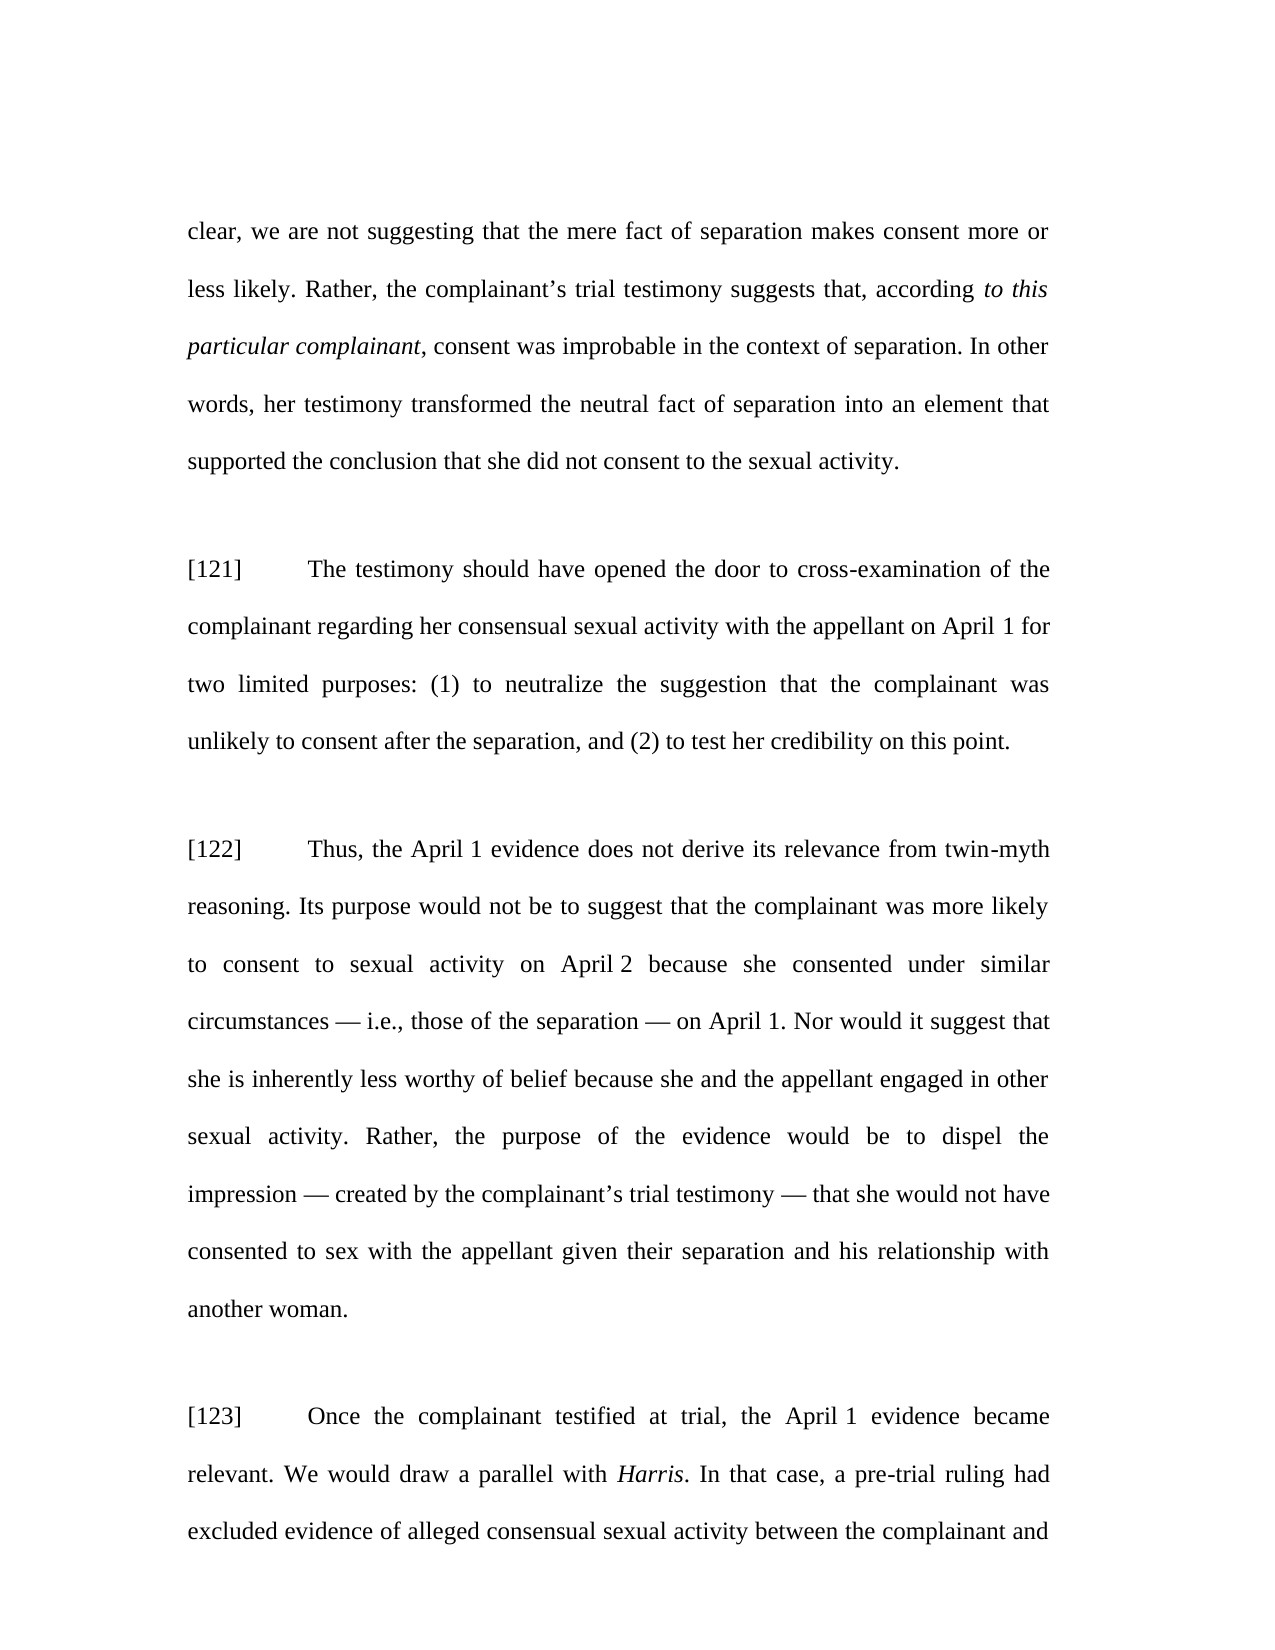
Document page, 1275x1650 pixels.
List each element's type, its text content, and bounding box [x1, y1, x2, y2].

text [187, 1401, 1050, 1545]
text Thus, the April 1 evidence does not derive its relevance from twin-myth reasoning. Its purpose would not be to suggest that the complainant was more likely to consent to sexual activity on April 2 because she consented under similar circumstances — i.e., those of the separation — on April 1. Nor would it suggest that she is inherently less worthy of belief because she and the appellant engaged in other sexual activity. Rather, the purpose of the evidence would be to dispel the impression — created by the complainant’s trial testimony — that she would not have consented to sex with the appellant given their separation and his relationship with another woman. [187, 834, 1050, 1323]
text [187, 216, 1050, 475]
text The testimony should have opened the door to cross-examination of the complainant regarding her consensual sexual activity with the appellant on April 1 for two limited purposes: (1) to neutralize the suggestion that the complainant was unlikely to consent after the separation, and (2) to test her credibility on this point. [187, 554, 1050, 755]
